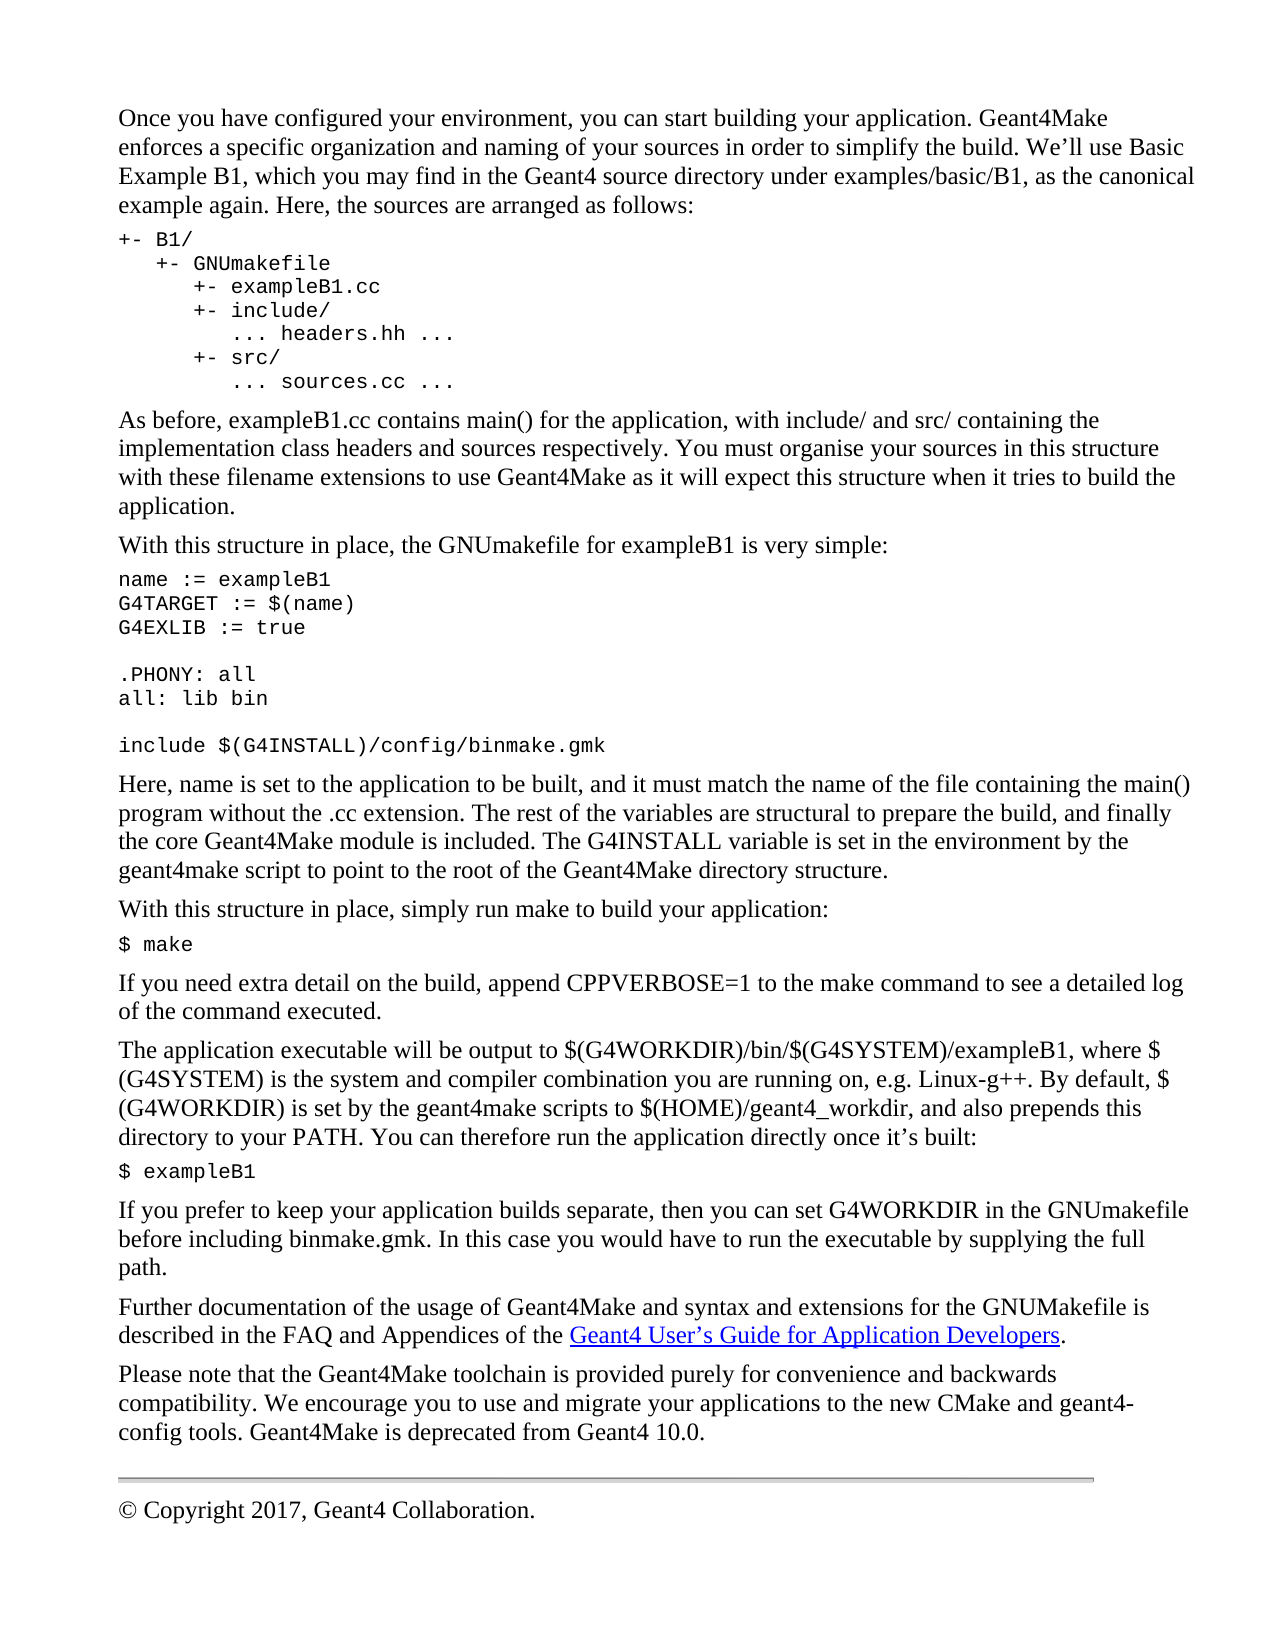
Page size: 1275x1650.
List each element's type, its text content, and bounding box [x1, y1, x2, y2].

text With this structure in place, the GNUmakefile for exampleB1 is very simple: [118, 530, 1196, 559]
text Here, name is set to the application to be built, and it must match the name of the file containing the main() program without the .cc extension. The rest of the variables are structural to prepare the build, and finally the core Geant4Make module is included. The G4INSTALL variable is set in the environment by the geant4make script to point to the root of the Geant4Make directory structure. [118, 769, 1196, 884]
text G4TARGET := $(name) [118, 593, 1196, 617]
text With this structure in place, simply run make to build your application: [118, 894, 1196, 923]
text $ make [118, 933, 1196, 957]
text +- src/ [118, 347, 1196, 371]
text © Copyright 2017, Geant4 Collaboration. [118, 1495, 1196, 1524]
text Once you have configured your environment, you can start building your application. Geant4Make enforces a specific organization and naming of your sources in order to simplify the build. We’ll use Basic Example B1, which you may find in the Geant4 source directory under examples/basic/B1, as the canonical example again. Here, the sources are arranged as follows: [118, 103, 1196, 218]
text The application executable will be output to $(G4WORKDIR)/bin/$(G4SYSTEM)/exampleB1, where $(G4SYSTEM) is the system and compiler combination you are running on, e.g. Linux-g++. By default, $(G4WORKDIR) is set by the geant4make scripts to $(HOME)/geant4_workdir, and also prepends this directory to your PATH. You can therefore run the application directly once it’s built: [118, 1036, 1196, 1151]
text If you prefer to keep your application builds separate, then you can set G4WORKDIR in the GNUmakefile before including binmake.gmk. In this case you would have to run the executable by supplying the full path. [118, 1195, 1196, 1281]
text ... sources.cc ... [118, 371, 1196, 394]
text Further documentation of the usage of Geant4Make and syntax and extensions for the GNUMakefile is described in the FAQ and Appendices of the Geant4 User’s Guide for Application Developers. [118, 1292, 1196, 1349]
text ... headers.hh ... [118, 323, 1196, 347]
text If you need extra detail on the build, append CPPVERBOSE=1 to the make command to see a detailed log of the command executed. [118, 968, 1196, 1025]
text Please note that the Geant4Make toolchain is provided purely for convenience and backwards compatibility. We encourage you to use and migrate your applications to the new CMake and geant4-config tools. Geant4Make is deprecated from Geant4 10.0. [118, 1359, 1196, 1446]
text $ exampleB1 [118, 1161, 1196, 1184]
text +- B1/ [118, 229, 1196, 252]
text As before, exampleB1.cc contains main() for the application, with include/ and src/ containing the implementation class headers and sources respectively. You must organise your sources in this structure with these filename extensions to use Geant4Make as it will expect this structure when it tries to build the application. [118, 405, 1196, 520]
text all: lib bin [118, 688, 1196, 711]
text name := exampleB1 [118, 569, 1196, 593]
text +- include/ [118, 300, 1196, 323]
text +- GNUmakefile [118, 252, 1196, 276]
text G4EXLIB := true [118, 617, 1196, 640]
text include $(G4INSTALL)/config/binmake.gmk [118, 735, 1196, 758]
text .PHONY: all [118, 664, 1196, 688]
text +- exampleB1.cc [118, 276, 1196, 300]
